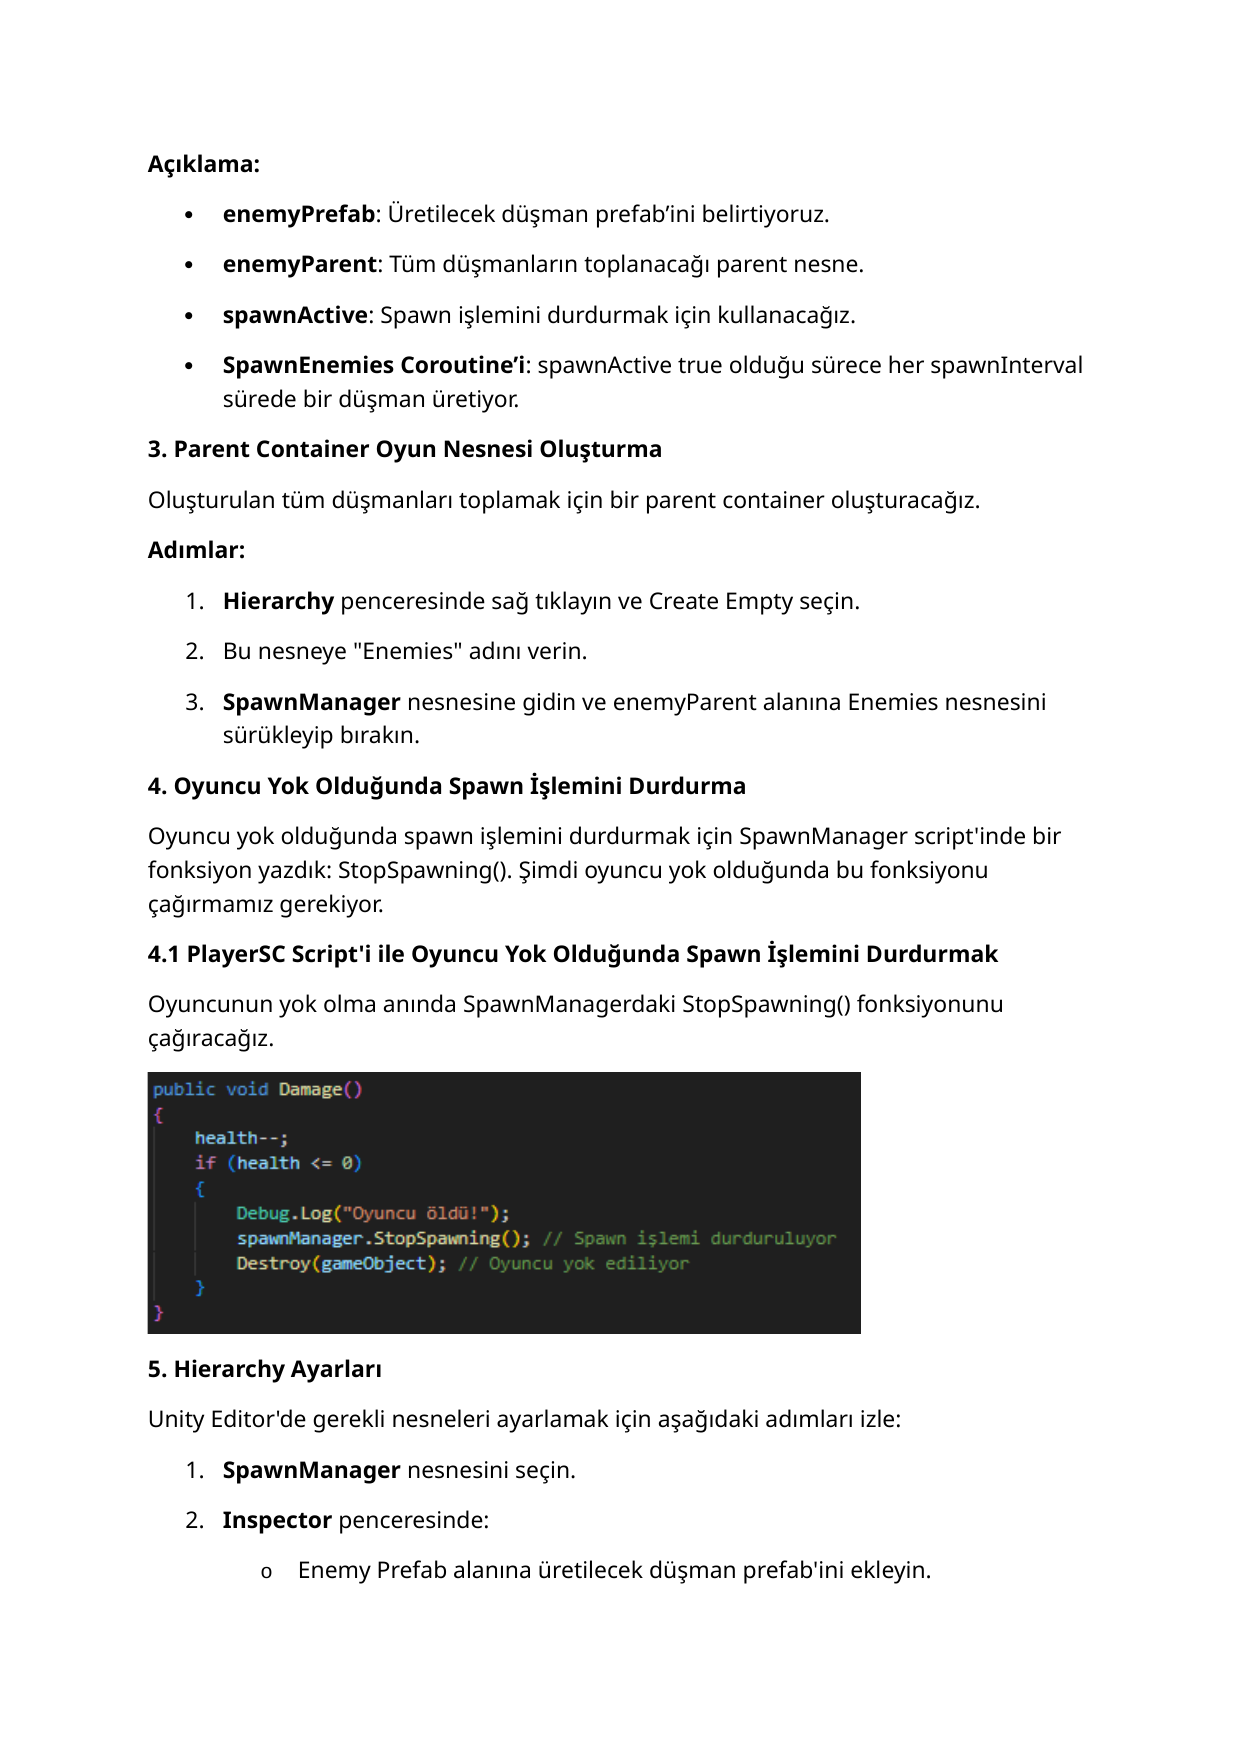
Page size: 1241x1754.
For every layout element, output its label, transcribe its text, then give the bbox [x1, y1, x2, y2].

text 5. Hierarchy Ayarları [148, 1353, 1093, 1384]
list enemyPrefab: Üretilecek düşman prefab’ini belirtiyoruz. [185, 198, 1093, 229]
list Inspector penceresinde: [185, 1504, 1093, 1535]
text 4.1 PlayerSC Script'i ile Oyuncu Yok Olduğunda Spawn İşlemini Durdurmak [148, 938, 1093, 969]
list spawnActive: Spawn işlemini durdurmak için kullanacağız. [185, 299, 1093, 330]
picture [147, 1072, 861, 1334]
text Oluşturulan tüm düşmanları toplamak için bir parent container oluşturacağız. [148, 484, 1093, 515]
list SpawnManager nesnesini seçin. [185, 1453, 1093, 1485]
text Adımlar: [148, 534, 1093, 566]
list Hierarchy penceresinde sağ tıklayın ve Create Empty seçin. [185, 585, 1093, 616]
text 3. Parent Container Oyun Nesnesi Oluşturma [148, 433, 1093, 465]
text Unity Editor'de gerekli nesneleri ayarlamak için aşağıdaki adımları izle: [148, 1403, 1093, 1434]
text Oyuncu yok olduğunda spawn işlemini durdurmak için SpawnManager script'inde bir fonksiyon yazdık: StopSpawning(). Şimdi oyuncu yok olduğunda bu fonksiyonu çağırmamız gerekiyor. [148, 820, 1093, 919]
text Açıklama: [148, 148, 1093, 179]
text Oyuncunun yok olma anında SpawnManagerdaki StopSpawning() fonksiyonunu çağıracağız. [148, 988, 1093, 1053]
list enemyParent: Tüm düşmanların toplanacağı parent nesne. [185, 248, 1093, 280]
list Bu nesneye "Enemies" adını verin. [185, 635, 1093, 666]
list SpawnEnemies Coroutine’i: spawnActive true olduğu sürece her spawnInterval sürede bir düşman üretiyor. [185, 349, 1093, 414]
list SpawnManager nesnesine gidin ve enemyParent alanına Enemies nesnesini sürükleyip bırakın. [185, 686, 1093, 751]
text 4. Oyuncu Yok Olduğunda Spawn İşlemini Durdurma [148, 770, 1093, 801]
list Enemy Prefab alanına üretilecek düşman prefab'ini ekleyin. [260, 1554, 1093, 1586]
